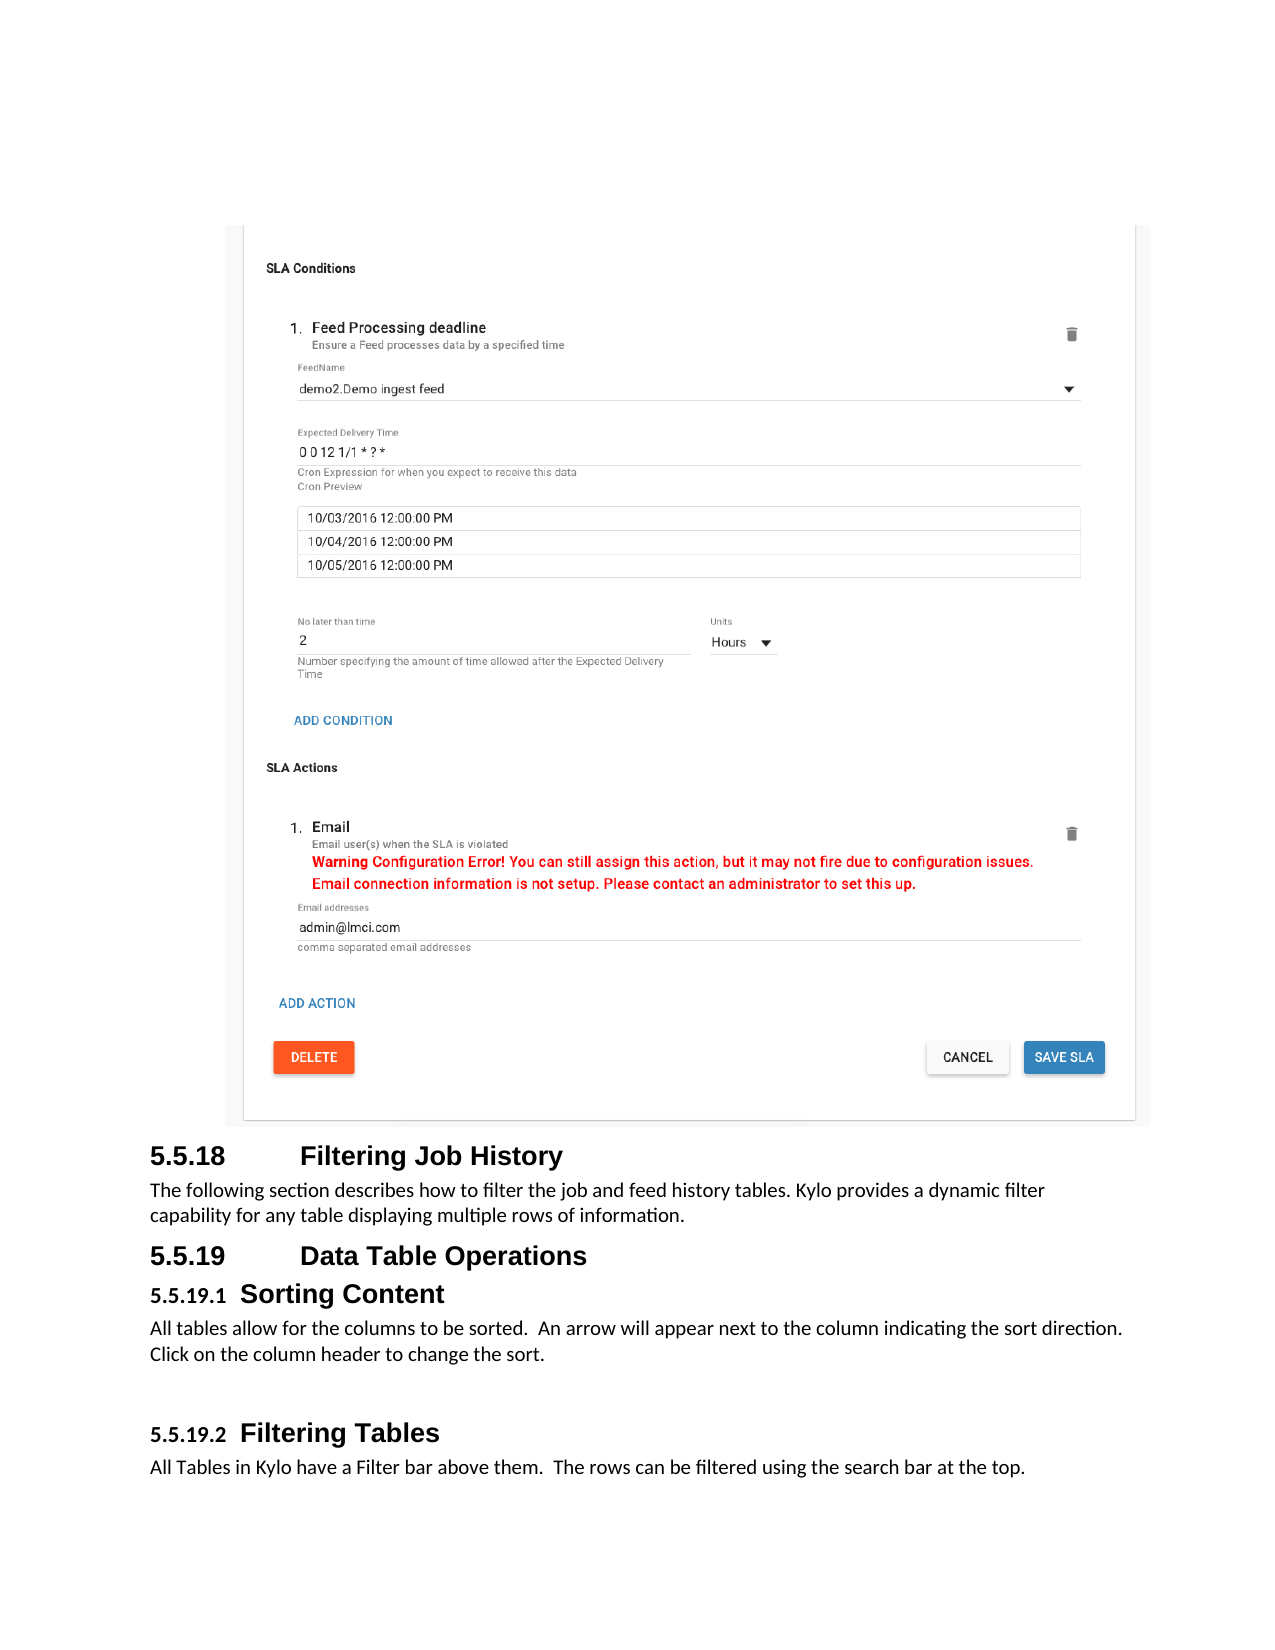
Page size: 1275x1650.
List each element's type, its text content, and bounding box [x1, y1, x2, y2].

text All tables allow for the columns to be sorted. An arrow will appear next to the column indicating the sort direction. Click on the column header to change the sort. [150, 1315, 1125, 1366]
text All Tables in Kylo have a Filter bar above them. The rows can be filtered using the search bar at the top. [150, 1454, 1125, 1479]
subtitle Filtering Tables [150, 1417, 1125, 1448]
text The following section describes how to filter the job and feed history tables. Kylo provides a dynamic filter capability for any table displaying multiple rows of information. [150, 1177, 1125, 1228]
picture [225, 225, 1150, 1127]
subtitle Data Table Operations [150, 1240, 1125, 1272]
subtitle Filtering Job History [150, 1139, 1125, 1171]
subtitle Sorting Content [150, 1278, 1125, 1309]
